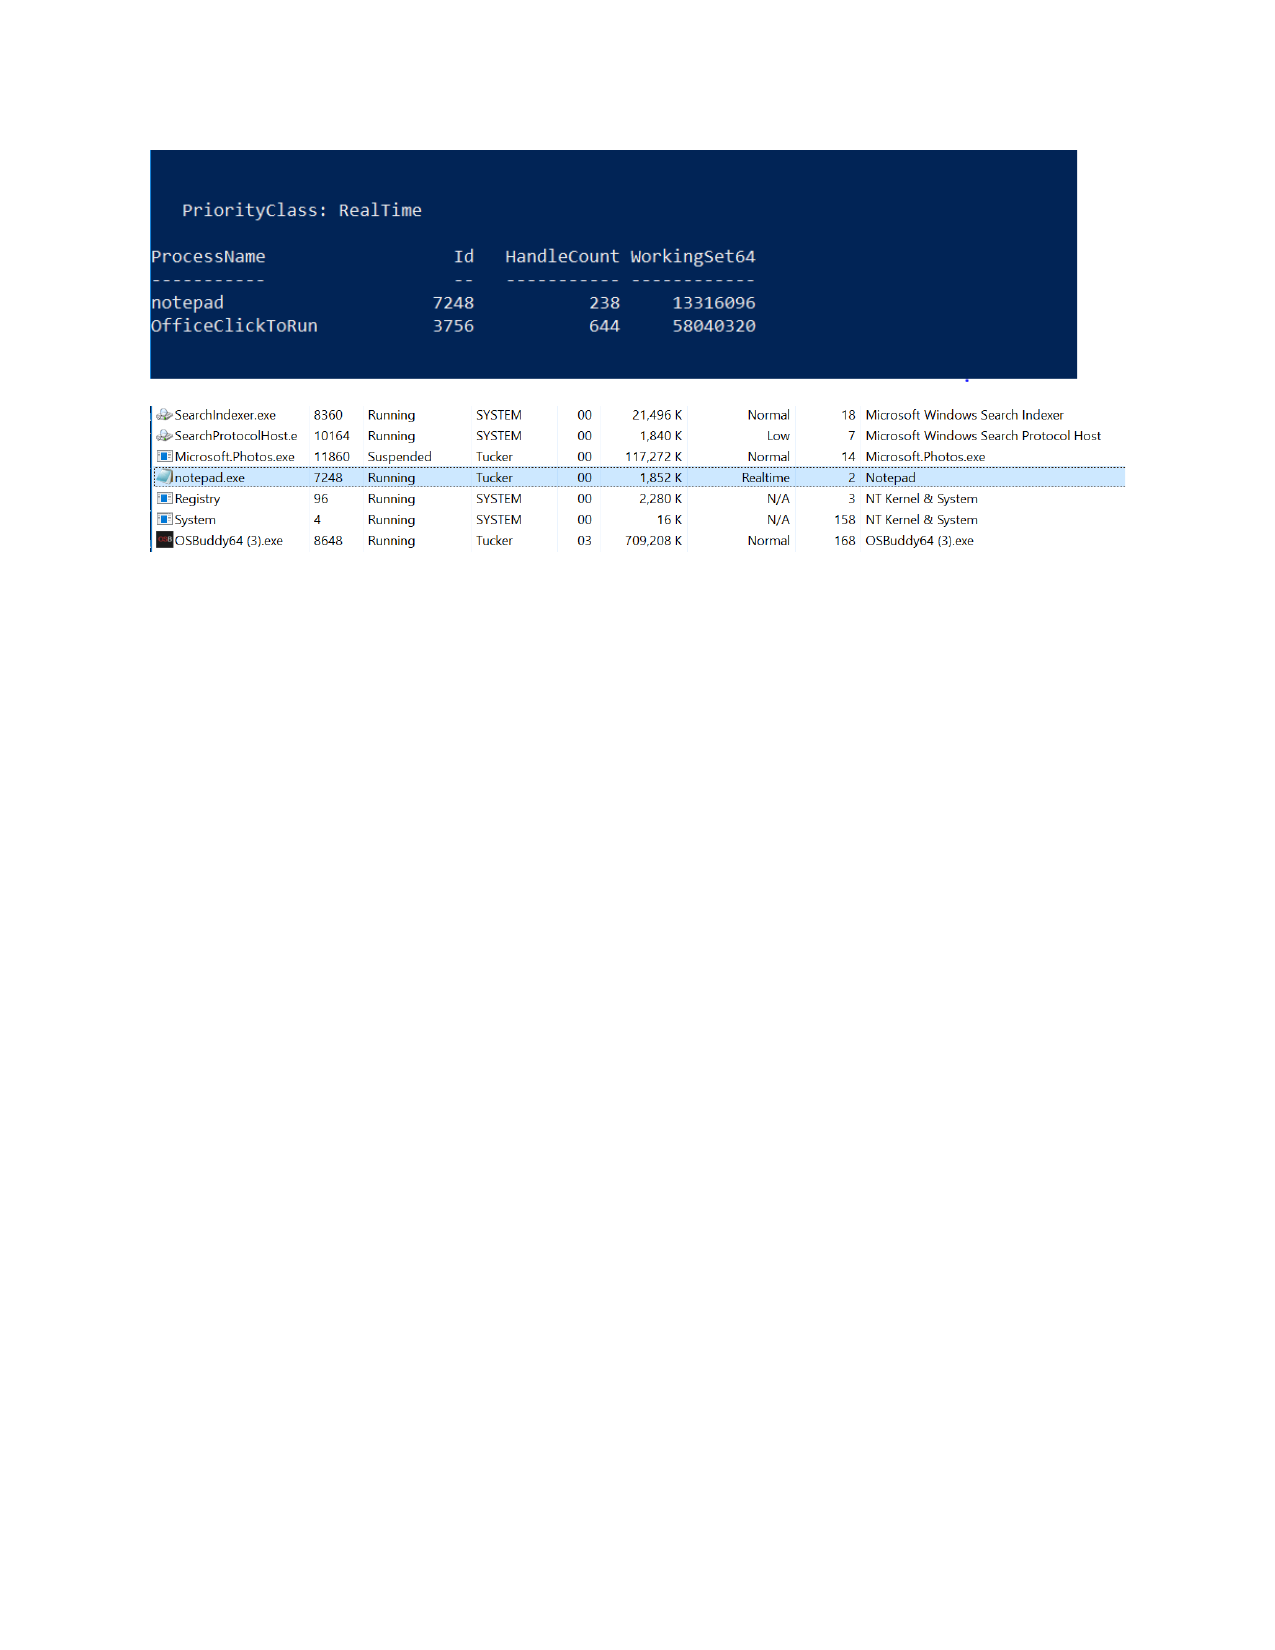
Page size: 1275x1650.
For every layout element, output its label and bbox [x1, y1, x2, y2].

picture [150, 406, 1125, 552]
picture [150, 150, 1078, 382]
